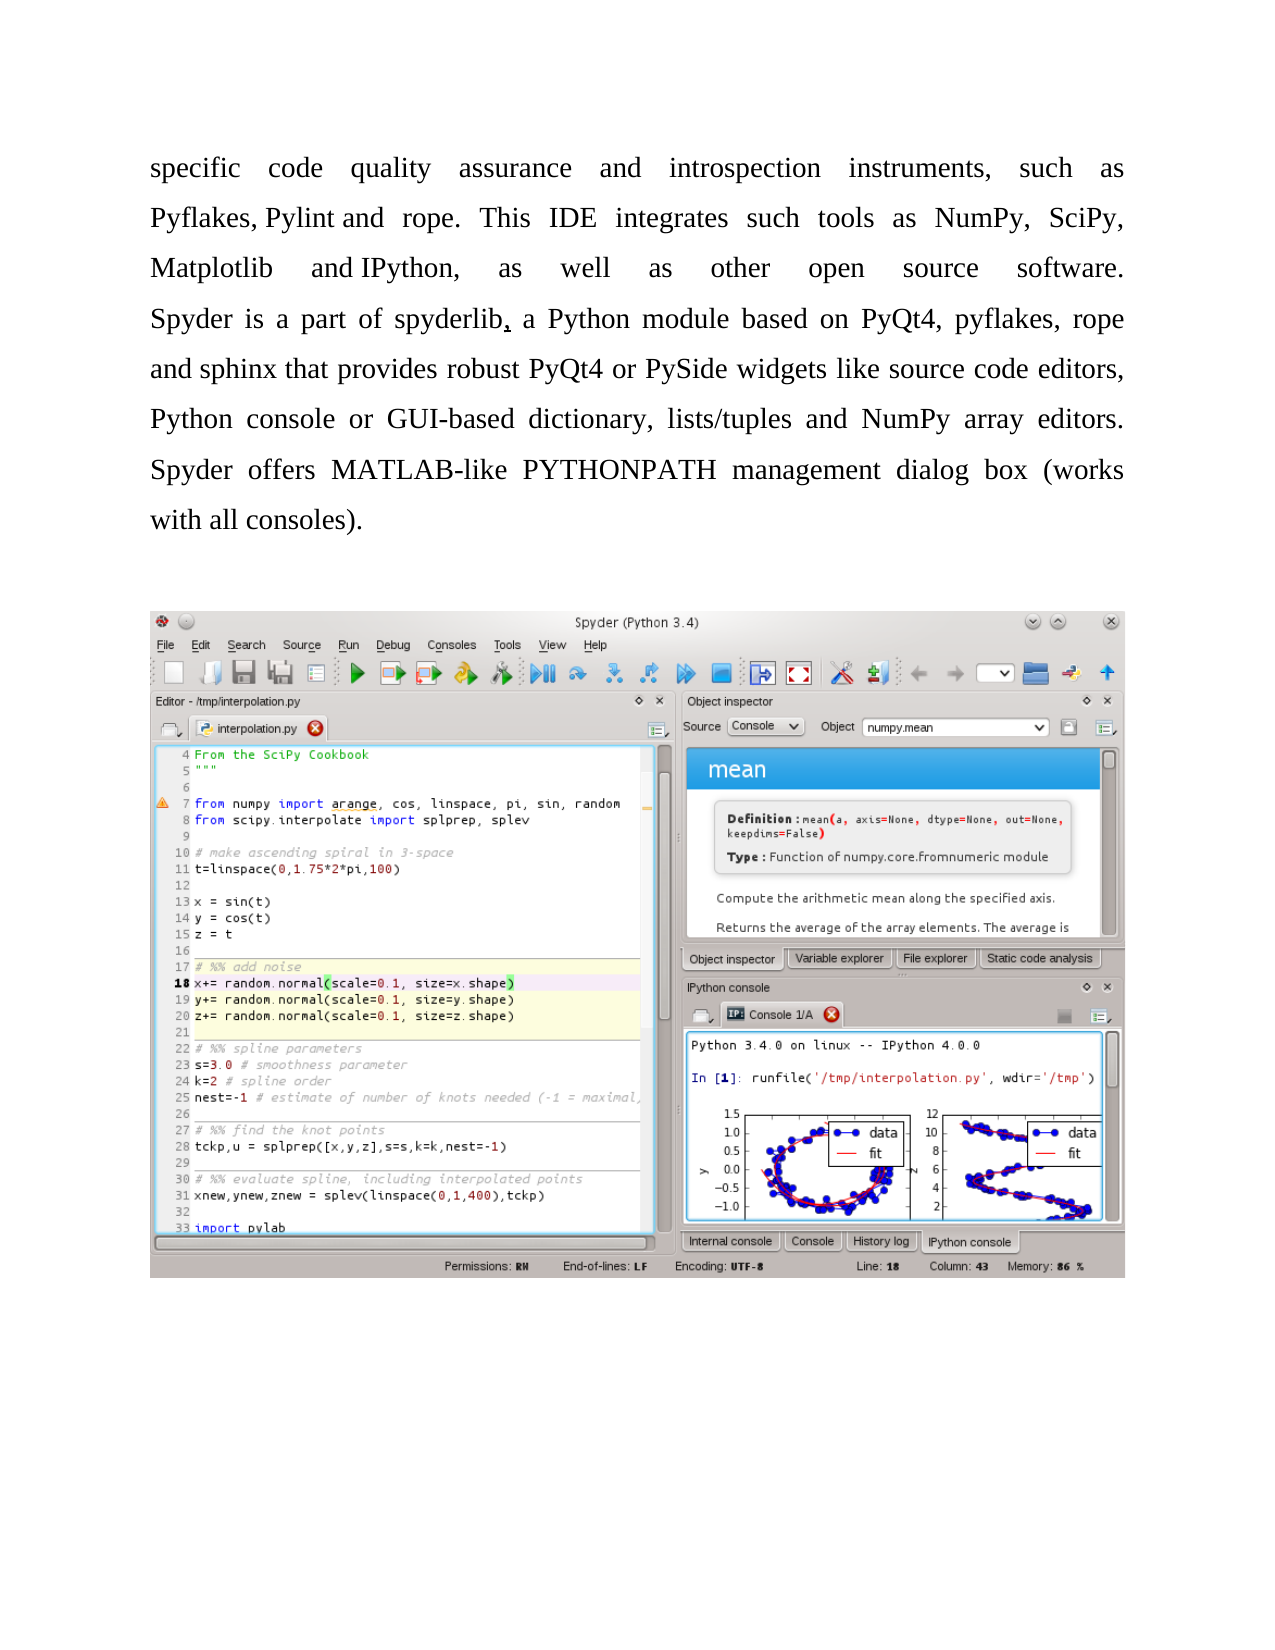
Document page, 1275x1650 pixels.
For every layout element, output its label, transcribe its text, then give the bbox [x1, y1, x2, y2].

text Spyder is useful and reliable Python software that features advanced editing, tools for data inspection, interactive testing and debugging. Also it embeds Python-specific code quality assurance and introspection instruments, such as Pyflakes, Pylint and rope. This IDE integrates such tools as NumPy, SciPy, Matplotlib and IPython, as well as other open source software. Spyder is a part of spyderlib, a Python module based on PyQt4, pyflakes, rope and sphinx that provides robust PyQt4 or PySide widgets like source code editors, Python console or GUI-based dictionary, lists/tuples and NumPy array editors. Spyder offers MATLAB-like PYTHONPATH management dialog box (works with all consoles). [150, 150, 1125, 636]
picture [150, 712, 1125, 1378]
